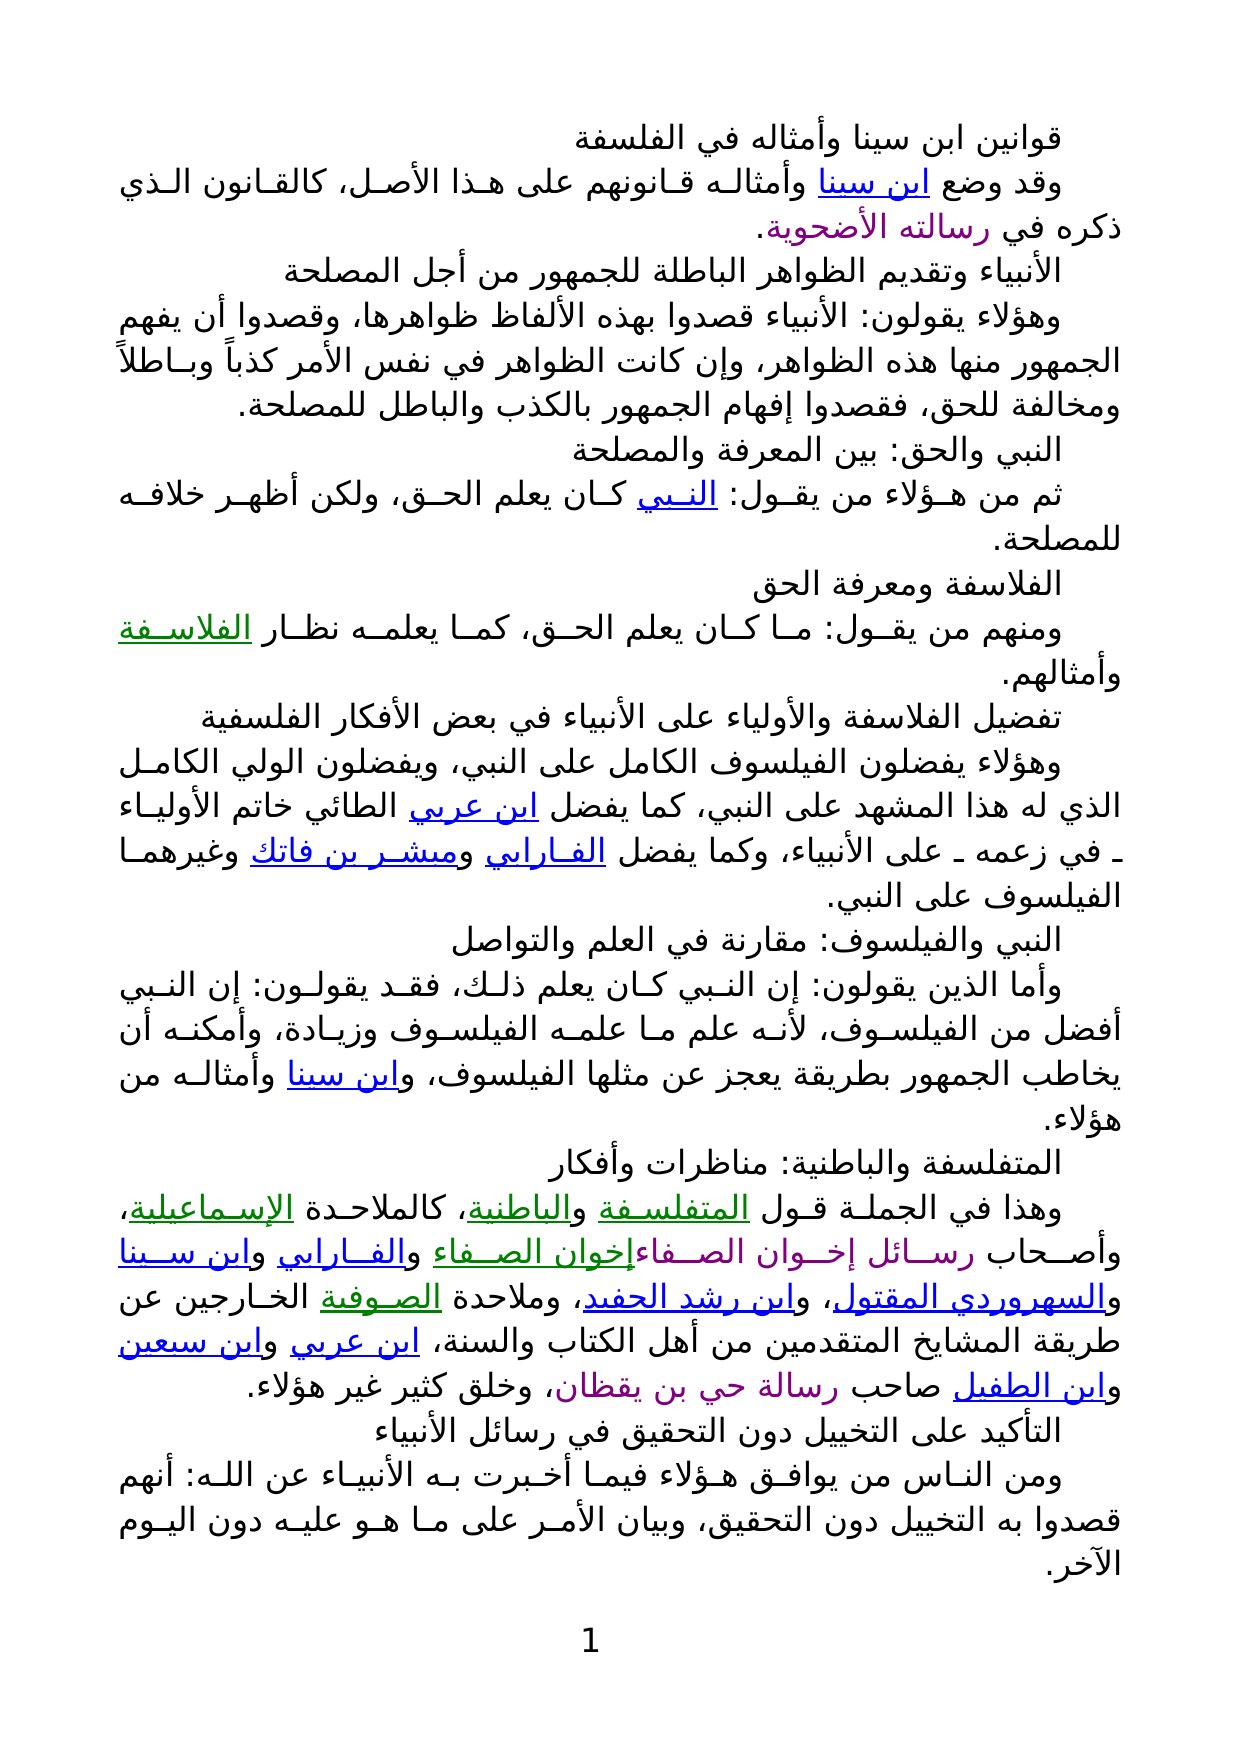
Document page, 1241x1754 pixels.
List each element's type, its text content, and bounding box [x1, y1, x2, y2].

text ومن الناس من يوافق هؤلاء فيما أخبرت به الأنبياء عن الله: أنهم قصدوا به التخييل دون التحقيق، وبيان الأمر على ما هو عليه دون اليوم الآخر. [118, 1456, 1122, 1584]
text التأكيد على التخييل دون التحقيق في رسائل الأنبياء [118, 1411, 1122, 1450]
text وقد وضع ابن سينا وأمثاله قانونهم على هذا الأصل، كالقانون الذي ذكره في رسالته الأضحوية. [118, 163, 1122, 246]
text النبي والفيلسوف: مقارنة في العلم والتواصل [118, 921, 1122, 959]
text ثم من هؤلاء من يقول: النبي كان يعلم الحق، ولكن أظهر خلافه للمصلحة. [118, 475, 1122, 558]
text الفلاسفة ومعرفة الحق [118, 564, 1122, 603]
text المتفلسفة والباطنية: مناظرات وأفكار [118, 1143, 1122, 1182]
text الأنبياء وتقديم الظواهر الباطلة للجمهور من أجل المصلحة [118, 252, 1122, 291]
text وأما الذين يقولون: إن النبي كان يعلم ذلك، فقد يقولون: إن النبي أفضل من الفيلسوف، لأنه علم ما علمه الفيلسوف وزيادة، وأمكنه أن يخاطب الجمهور بطريقة يعجز عن مثلها الفيلسوف، وابن سينا وأمثاله من هؤلاء. [118, 965, 1122, 1138]
text النبي والحق: بين المعرفة والمصلحة [118, 430, 1122, 469]
text وهؤلاء يقولون: الأنبياء قصدوا بهذه الألفاظ ظواهرها، وقصدوا أن يفهم الجمهور منها هذه الظواهر، وإن كانت الظواهر في نفس الأمر كذباً وباطلاً ومخالفة للحق، فقصدوا إفهام الجمهور بالكذب والباطل للمصلحة. [118, 296, 1122, 424]
text ومنهم من يقول: ما كان يعلم الحق، كما يعلمه نظار الفلاسفة وأمثالهم. [118, 608, 1122, 692]
text قوانين ابن سينا وأمثاله في الفلسفة [118, 118, 1122, 157]
text وهؤلاء يفضلون الفيلسوف الكامل على النبي، ويفضلون الولي الكامل الذي له هذا المشهد على النبي، كما يفضل ابن عربي الطائي خاتم الأولياء ـ في زعمه ـ على الأنبياء، وكما يفضل الفارابي ومبشر بن فاتك وغيرهما الفيلسوف على النبي. [118, 742, 1122, 915]
text وهذا في الجملة قول المتفلسفة والباطنية، كالملاحدة الإسماعيلية، وأصحاب رسائل إخوان الصفاءإخوان الصفاء والفارابي وابن سينا والسهروردي المقتول، وابن رشد الحفيد، وملاحدة الصوفية الخارجين عن طريقة المشايخ المتقدمين من أهل الكتاب والسنة، ابن عربي وابن سبعين وابن الطفيل صاحب رسالة حي بن يقظان، وخلق كثير غير هؤلاء. [118, 1188, 1122, 1405]
text تفضيل الفلاسفة والأولياء على الأنبياء في بعض الأفكار الفلسفية [118, 698, 1122, 737]
